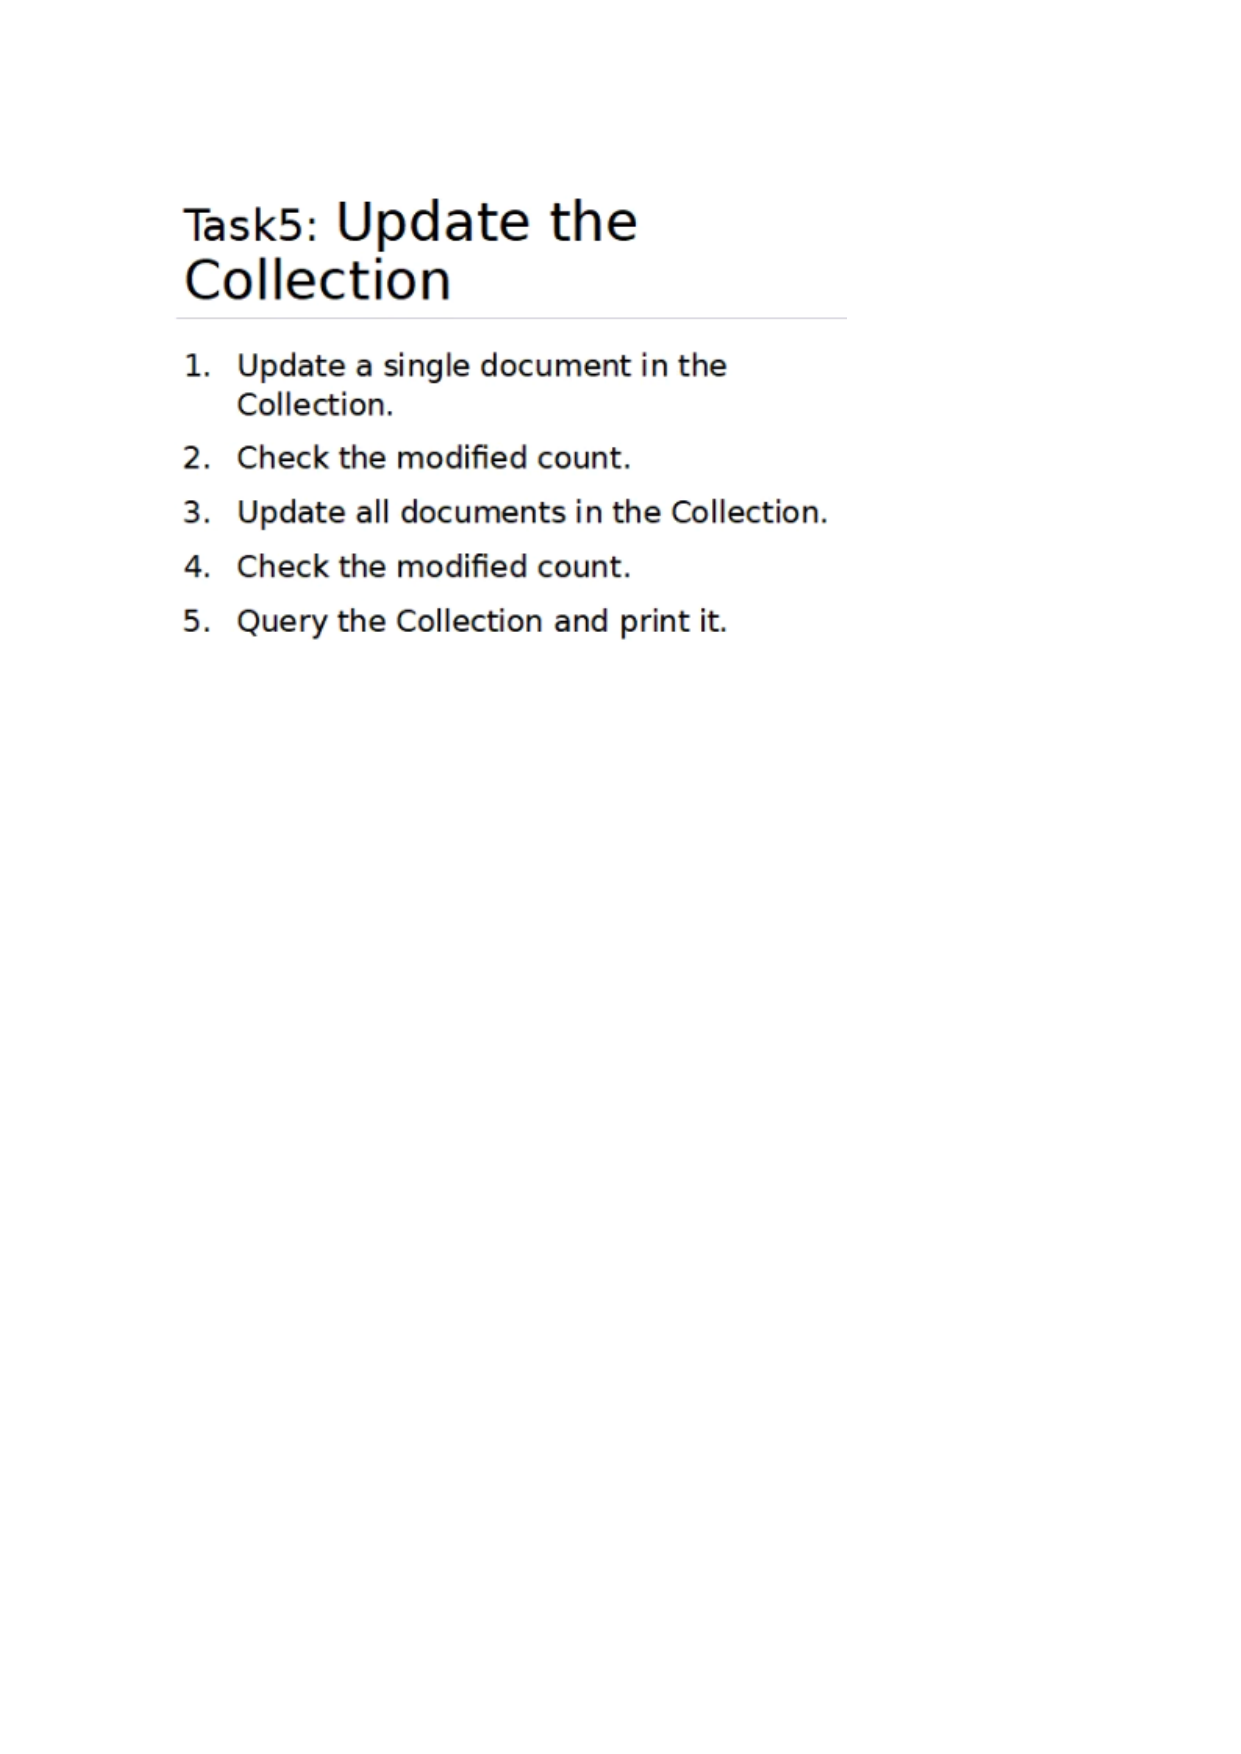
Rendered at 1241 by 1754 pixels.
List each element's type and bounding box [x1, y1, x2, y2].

picture [150, 177, 847, 657]
